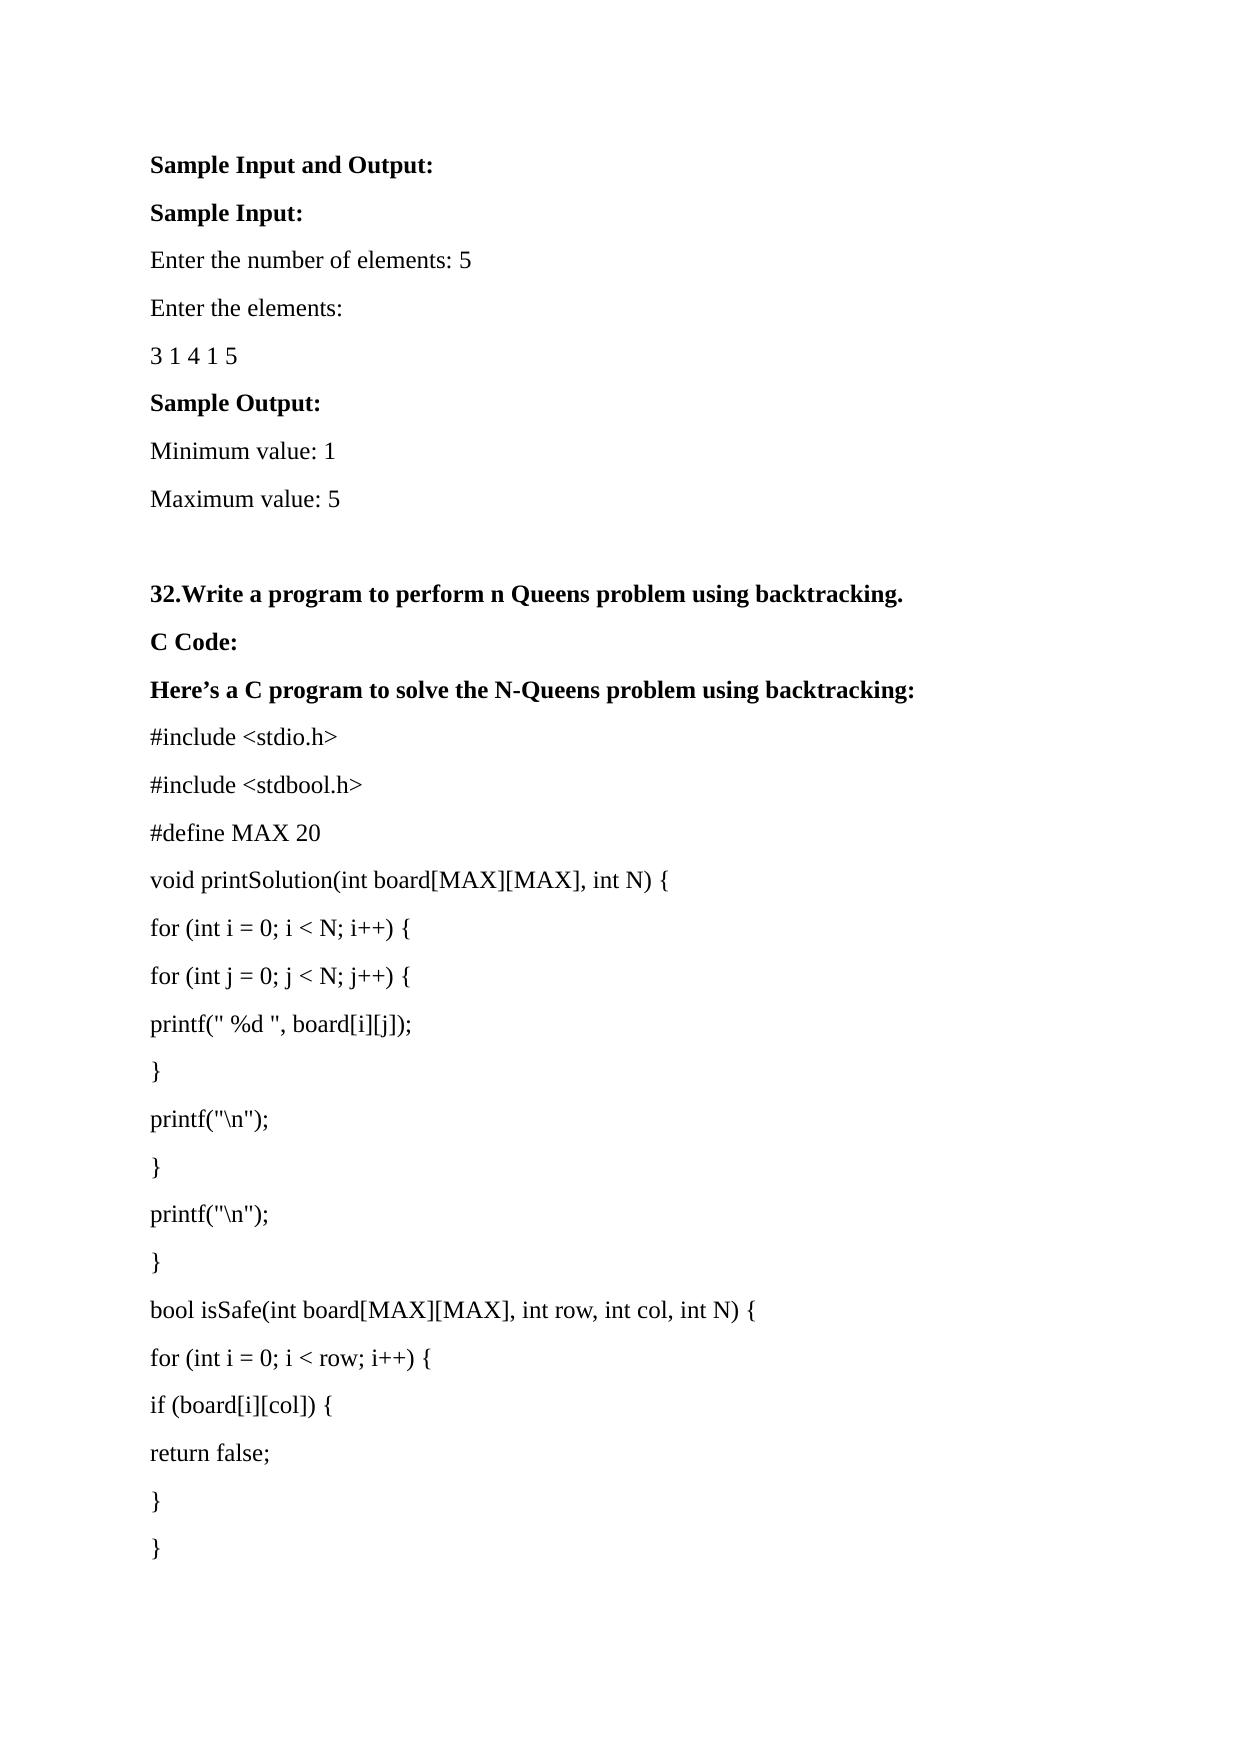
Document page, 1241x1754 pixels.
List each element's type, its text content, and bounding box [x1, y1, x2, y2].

text Enter the number of elements: 5 [150, 245, 1090, 274]
text } [150, 1247, 1090, 1276]
text Sample Output: [150, 388, 1090, 417]
text printf("\n"); [150, 1104, 1090, 1133]
text for (int i = 0; i < row; i++) { [150, 1343, 1090, 1371]
text #include <stdio.h> [150, 722, 1090, 751]
text } [150, 1152, 1090, 1181]
text Here’s a C program to solve the N-Queens problem using backtracking: [150, 675, 1090, 703]
text printf(" %d ", board[i][j]); [150, 1009, 1090, 1037]
text 3 1 4 1 5 [150, 341, 1090, 369]
text C Code: [150, 627, 1090, 656]
text void printSolution(int board[MAX][MAX], int N) { [150, 866, 1090, 894]
text } [150, 1533, 1090, 1562]
text } [150, 1486, 1090, 1514]
text #include <stdbool.h> [150, 770, 1090, 799]
text bool isSafe(int board[MAX][MAX], int row, int col, int N) { [150, 1295, 1090, 1324]
text 32.Write a program to perform n Queens problem using backtracking. [150, 579, 1090, 608]
text } [150, 1056, 1090, 1085]
text Minimum value: 1 [150, 436, 1090, 465]
text for (int i = 0; i < N; i++) { [150, 913, 1090, 942]
text for (int j = 0; j < N; j++) { [150, 961, 1090, 990]
text printf("\n"); [150, 1199, 1090, 1228]
text Sample Input: [150, 198, 1090, 226]
text Maximum value: 5 [150, 484, 1090, 513]
text #define MAX 20 [150, 818, 1090, 847]
text Sample Input and Output: [150, 150, 1090, 179]
text Enter the elements: [150, 293, 1090, 322]
text if (board[i][col]) { [150, 1390, 1090, 1419]
text return false; [150, 1438, 1090, 1467]
